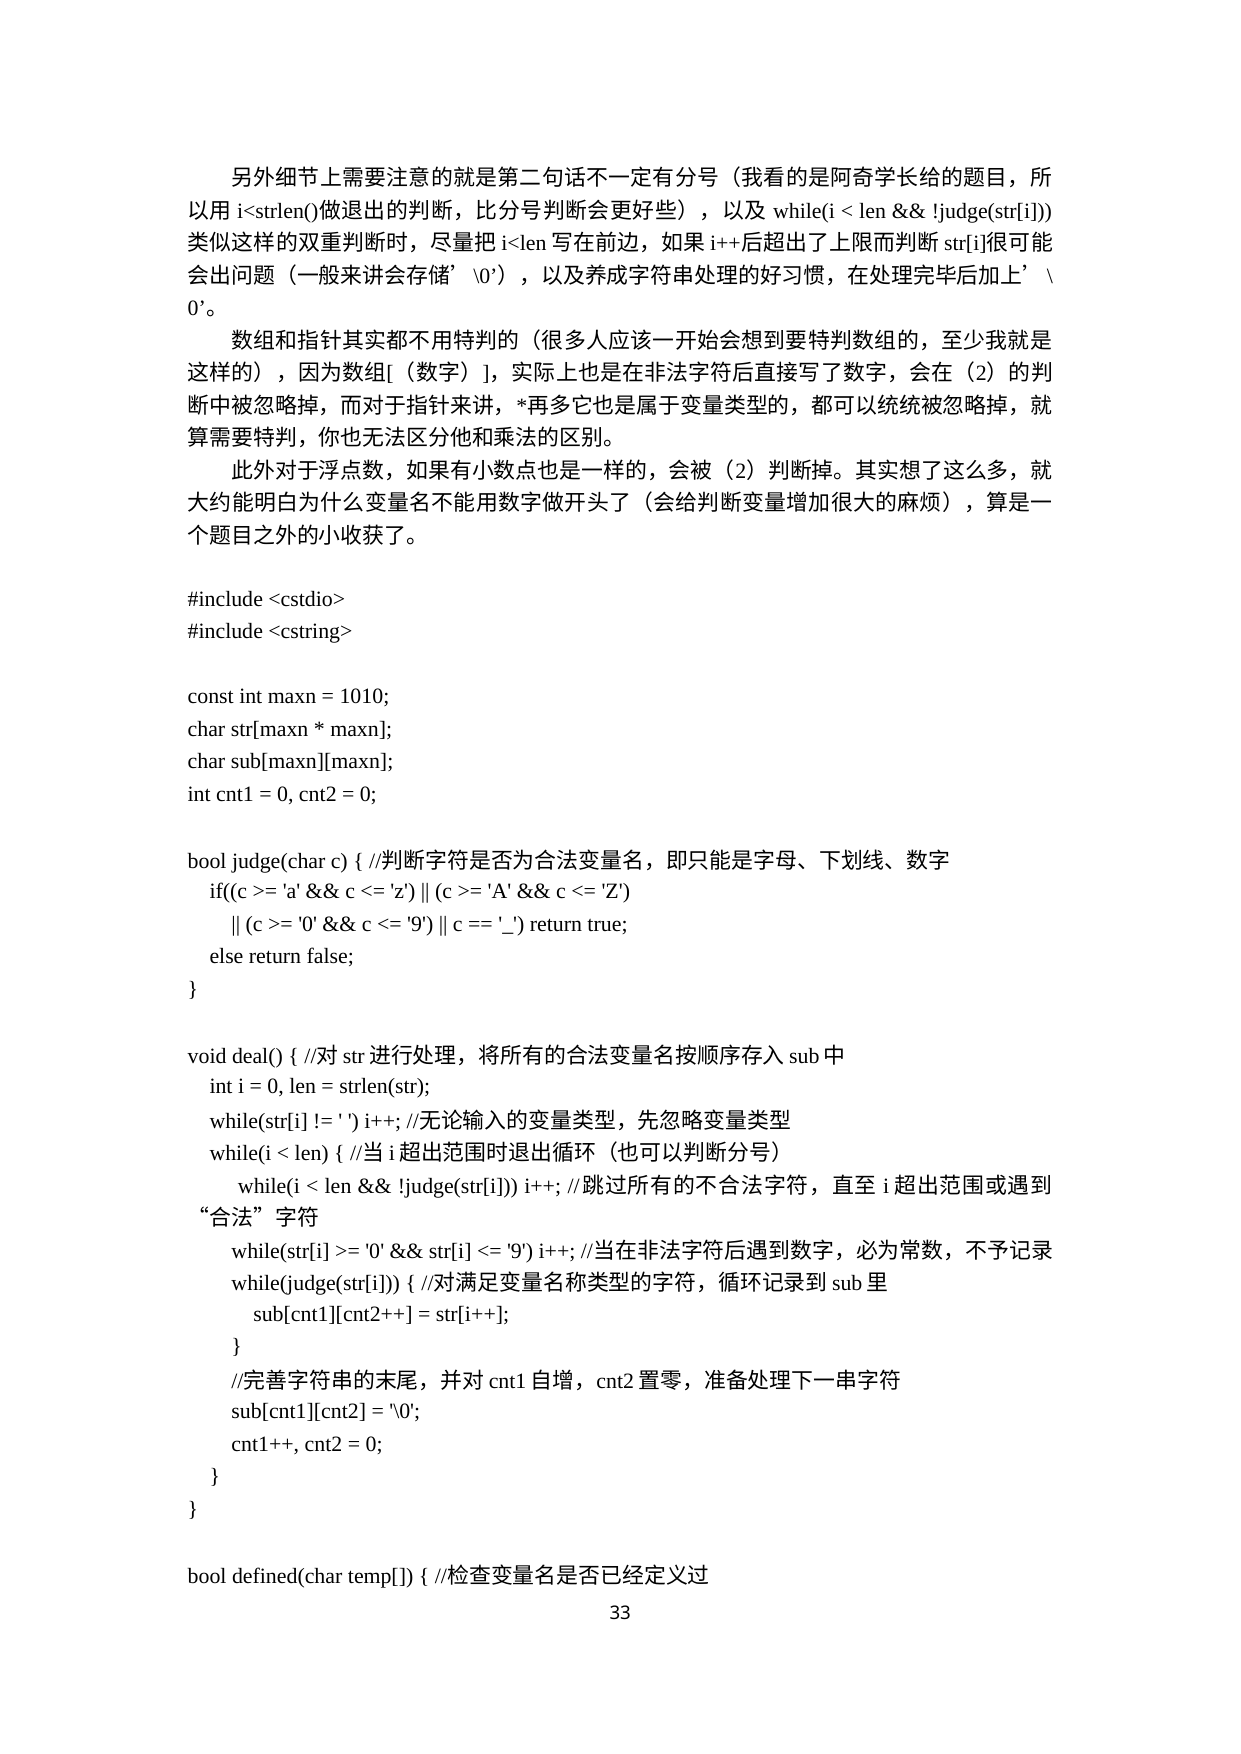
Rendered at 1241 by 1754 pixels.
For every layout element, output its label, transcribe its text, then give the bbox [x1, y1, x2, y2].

text //完善字符串的末尾，并对cnt1自增，cnt2置零，准备处理下一串字符 [187, 1362, 1053, 1395]
text while(i < len) { //当i超出范围时退出循环（也可以判断分号） [187, 1135, 1053, 1167]
text } [187, 1330, 1053, 1362]
text cnt1++, cnt2 = 0; [187, 1427, 1053, 1460]
text void deal() { //对str进行处理，将所有的合法变量名按顺序存入sub中 [187, 1037, 1053, 1070]
text 另外细节上需要注意的就是第二句话不一定有分号（我看的是阿奇学长给的题目，所以用i<strlen()做退出的判断，比分号判断会更好些），以及while(i < len && !judge(str[i]))类似这样的双重判断时，尽量把i<len写在前边，如果i++后超出了上限而判断str[i]很可能会出问题（一般来讲会存储’\0’），以及养成字符串处理的好习惯，在处理完毕后加上’\0’。 [187, 160, 1053, 322]
text while(i < len && !judge(str[i])) i++; //跳过所有的不合法字符，直至i超出范围或遇到“合法”字符 [187, 1167, 1053, 1232]
text const int maxn = 1010; [187, 680, 1053, 712]
text else return false; [187, 940, 1053, 972]
text int i = 0, len = strlen(str); [187, 1070, 1053, 1102]
text char sub[maxn][maxn]; [187, 745, 1053, 777]
text char str[maxn * maxn]; [187, 712, 1053, 745]
text 数组和指针其实都不用特判的（很多人应该一开始会想到要特判数组的，至少我就是这样的），因为数组[（数字）]，实际上也是在非法字符后直接写了数字，会在（2）的判断中被忽略掉，而对于指针来讲，*再多它也是属于变量类型的，都可以统统被忽略掉，就算需要特判，你也无法区分他和乘法的区别。 [187, 322, 1053, 452]
text while(judge(str[i])) { //对满足变量名称类型的字符，循环记录到sub里 [187, 1265, 1053, 1297]
text #include <cstring> [187, 615, 1053, 647]
text 此外对于浮点数，如果有小数点也是一样的，会被（2）判断掉。其实想了这么多，就大约能明白为什么变量名不能用数字做开头了（会给判断变量增加很大的麻烦），算是一个题目之外的小收获了。 [187, 452, 1053, 550]
text || (c >= '0' && c <= '9') || c == '_') return true; [187, 907, 1053, 940]
text #include <cstdio> [187, 582, 1053, 615]
text while(str[i] != ' ') i++; //无论输入的变量类型，先忽略变量类型 [187, 1102, 1053, 1135]
text bool defined(char temp[]) { //检查变量名是否已经定义过 [187, 1557, 1053, 1590]
text } [187, 1492, 1053, 1525]
text } [187, 972, 1053, 1005]
text sub[cnt1][cnt2] = '\0'; [187, 1395, 1053, 1427]
text sub[cnt1][cnt2++] = str[i++]; [187, 1297, 1053, 1330]
text } [187, 1460, 1053, 1492]
text bool judge(char c) { //判断字符是否为合法变量名，即只能是字母、下划线、数字 [187, 842, 1053, 875]
text int cnt1 = 0, cnt2 = 0; [187, 777, 1053, 810]
text if((c >= 'a' && c <= 'z') || (c >= 'A' && c <= 'Z') [187, 875, 1053, 907]
text while(str[i] >= '0' && str[i] <= '9') i++; //当在非法字符后遇到数字，必为常数，不予记录 [187, 1232, 1053, 1265]
